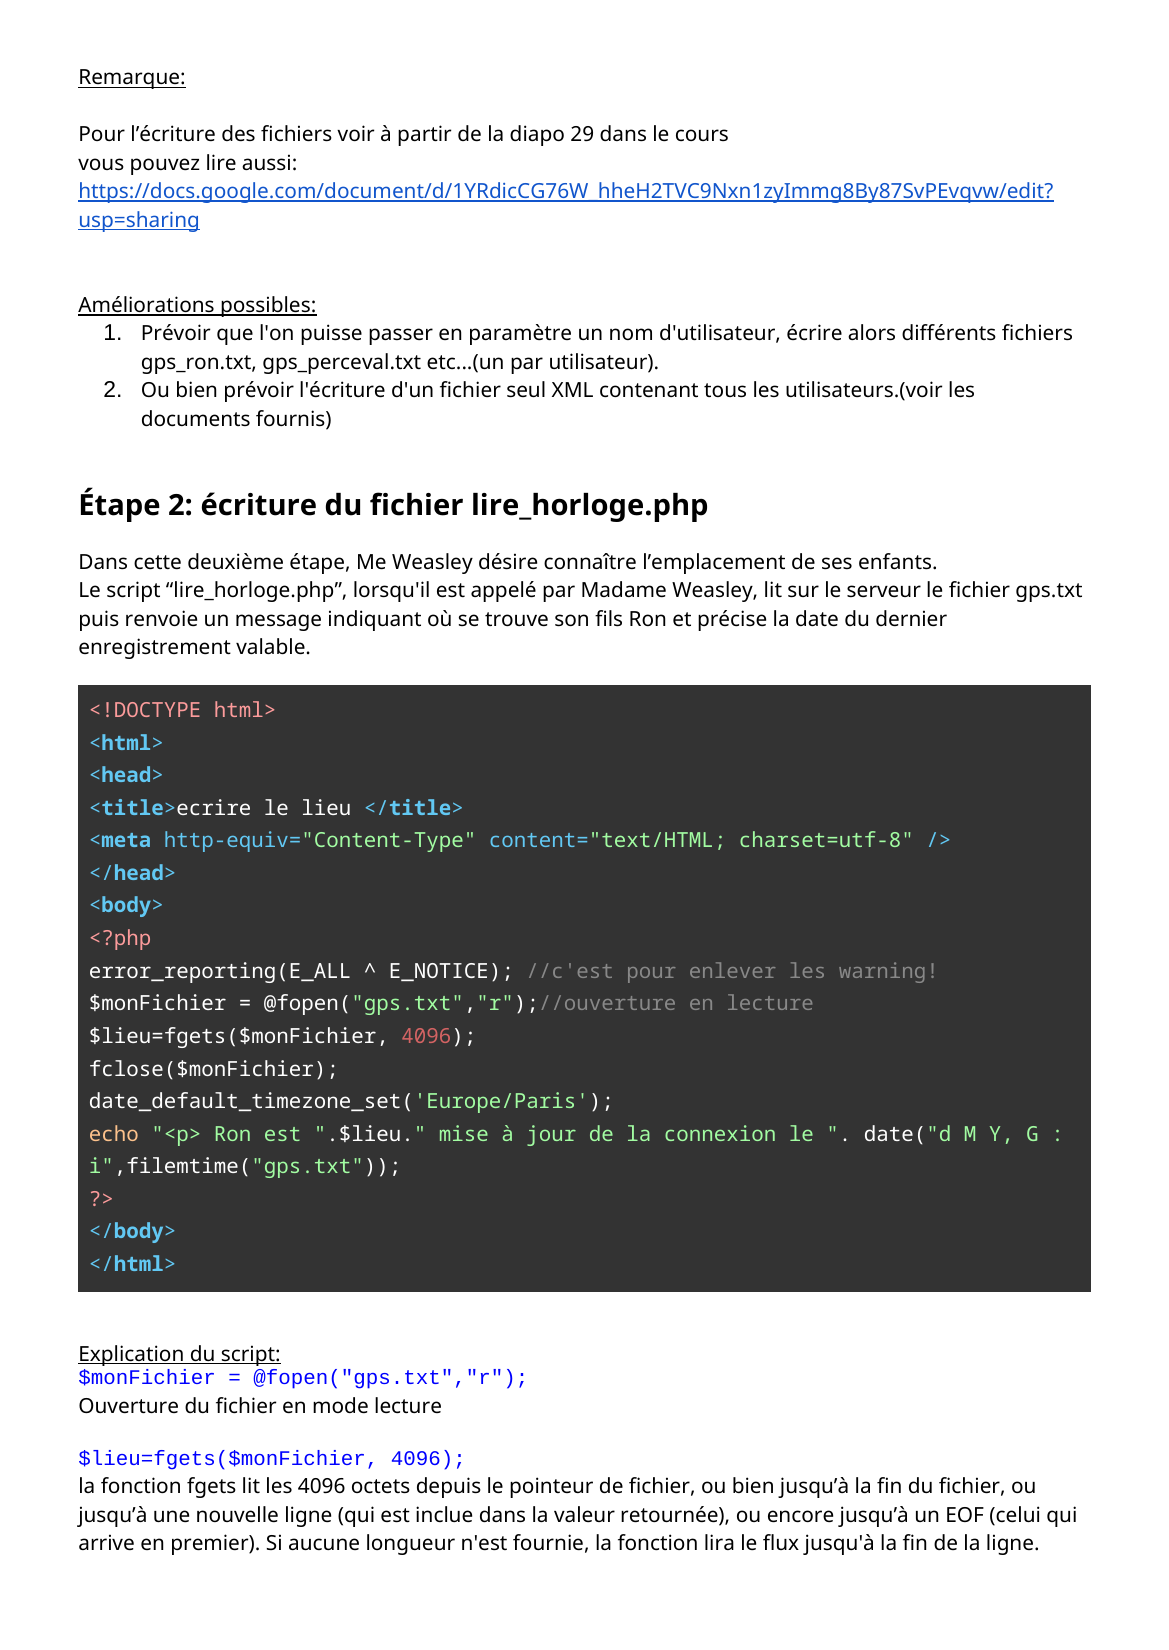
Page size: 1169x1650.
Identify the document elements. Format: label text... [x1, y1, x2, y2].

text Dans cette deuxième étape, Me Weasley désire connaître l’emplacement de ses enfants. [78, 547, 1091, 576]
table_header <!DOCTYPE html> <html> <head> <title>ecrire le lieu </title> <meta http-equiv="Content-Type" content="text/HTML; charset=utf-8" /> </head> <body> <?php error_reporting(E_ALL ^ E_NOTICE); //c'est pour enlever les warning! $monFichier = @fopen("gps.txt","r");//ouverture en lecture $lieu=fgets($monFichier, 4096); fclose($monFichier); date_default_timezone_set('Europe/Paris'); echo "<p> Ron est ".$lieu." mise à jour de la connexion le ". date("d M Y, G : i",filemtime("gps.txt")); ?> </body> </html> [78, 685, 1091, 1292]
subtitle Étape 2: écriture du fichier lire_horloge.php [78, 484, 1091, 524]
text Le script “lire_horloge.php”, lorsqu'il est appelé par Madame Weasley, lit sur le serveur le fichier gps.txt puis renvoie un message indiquant où se trouve son fils Ron et précise la date du dernier enregistrement valable. [78, 576, 1091, 661]
text Améliorations possibles: [78, 290, 1091, 318]
text Remarque: Pour l’écriture des fichiers voir à partir de la diapo 29 dans le cours vous pouvez lire aussi: https://docs.google.com/document/d/1YRdicCG76W_hheH2TVC9Nxn1zyImmg8By87SvPEvqvw/edit?usp=sharing [78, 62, 1091, 262]
text Explication du script: [78, 1339, 1091, 1367]
list Ou bien prévoir l'écriture d'un fichier seul XML contenant tous les utilisateurs.(voir les documents fournis) [103, 375, 1091, 432]
text la fonction fgets lit les 4096 octets depuis le pointeur de fichier, ou bien jusqu’à la fin du fichier, ou jusqu’à une nouvelle ligne (qui est inclue dans la valeur retournée), ou encore jusqu’à un EOF (celui qui arrive en premier). Si aucune longueur n'est fournie, la fonction lira le flux jusqu'à la fin de la ligne. [78, 1472, 1091, 1557]
text Ouverture du fichier en mode lecture [78, 1391, 1091, 1419]
text $monFichier = @fopen("gps.txt","r"); [78, 1367, 1091, 1391]
list Prévoir que l'on puisse passer en paramètre un nom d'utilisateur, écrire alors différents fichiers gps_ron.txt, gps_perceval.txt etc...(un par utilisateur). [103, 318, 1091, 375]
text $lieu=fgets($monFichier, 4096); [78, 1448, 1091, 1472]
